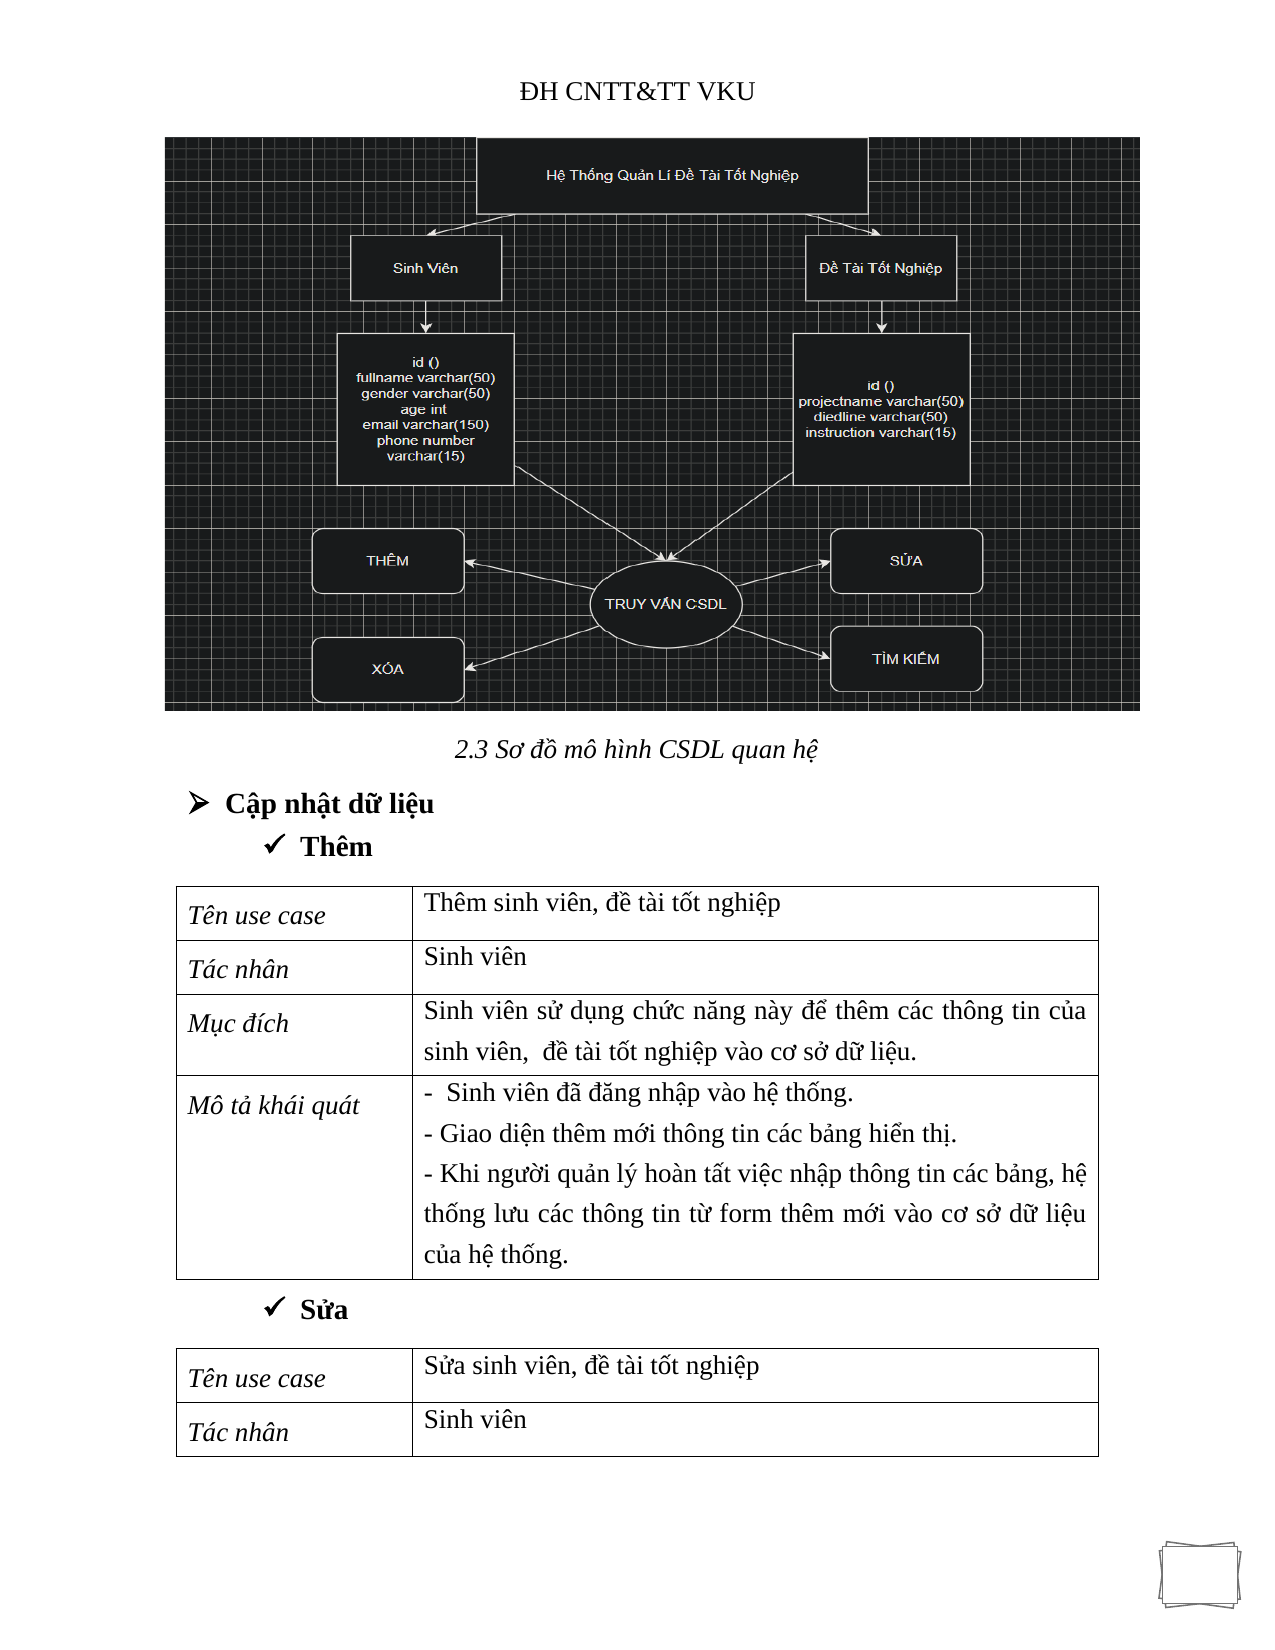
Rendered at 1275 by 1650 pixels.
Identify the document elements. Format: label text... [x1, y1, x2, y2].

picture [164, 137, 1140, 711]
table_header Tên use case [177, 887, 412, 939]
list Thêm [262, 829, 1125, 863]
list Cập nhật dữ liệu [187, 786, 1125, 819]
table_cell Tác nhân [177, 941, 412, 993]
table_header Sửa sinh viên, đề tài tốt nghiệp [413, 1349, 1098, 1402]
text 2.3 Sơ đồ mô hình CSDL quan hệ [150, 733, 1125, 764]
table_cell Tác nhân [177, 1403, 412, 1456]
table_cell Sinh viên sử dụng chức năng này để thêm các thông tin của sinh viên, đề tài tốt nghiệp vào cơ sở dữ liệu. [413, 995, 1098, 1075]
table_cell Mô tả khái quát [177, 1076, 412, 1278]
table_cell - Sinh viên đã đăng nhập vào hệ thống. - Giao diện thêm mới thông tin các bảng hiển thị. - Khi người quản lý hoàn tất việc nhập thông tin các bảng, hệ thống lưu các thông tin từ form thêm mới vào cơ sở dữ liệu của hệ thống. [413, 1076, 1098, 1278]
table_header Thêm sinh viên, đề tài tốt nghiệp [413, 887, 1098, 939]
list Sửa [262, 1292, 1125, 1326]
table_header Tên use case [177, 1349, 412, 1402]
table_cell Sinh viên [413, 1403, 1098, 1456]
table_cell Mục đích [177, 995, 412, 1075]
table_cell Sinh viên [413, 941, 1098, 993]
